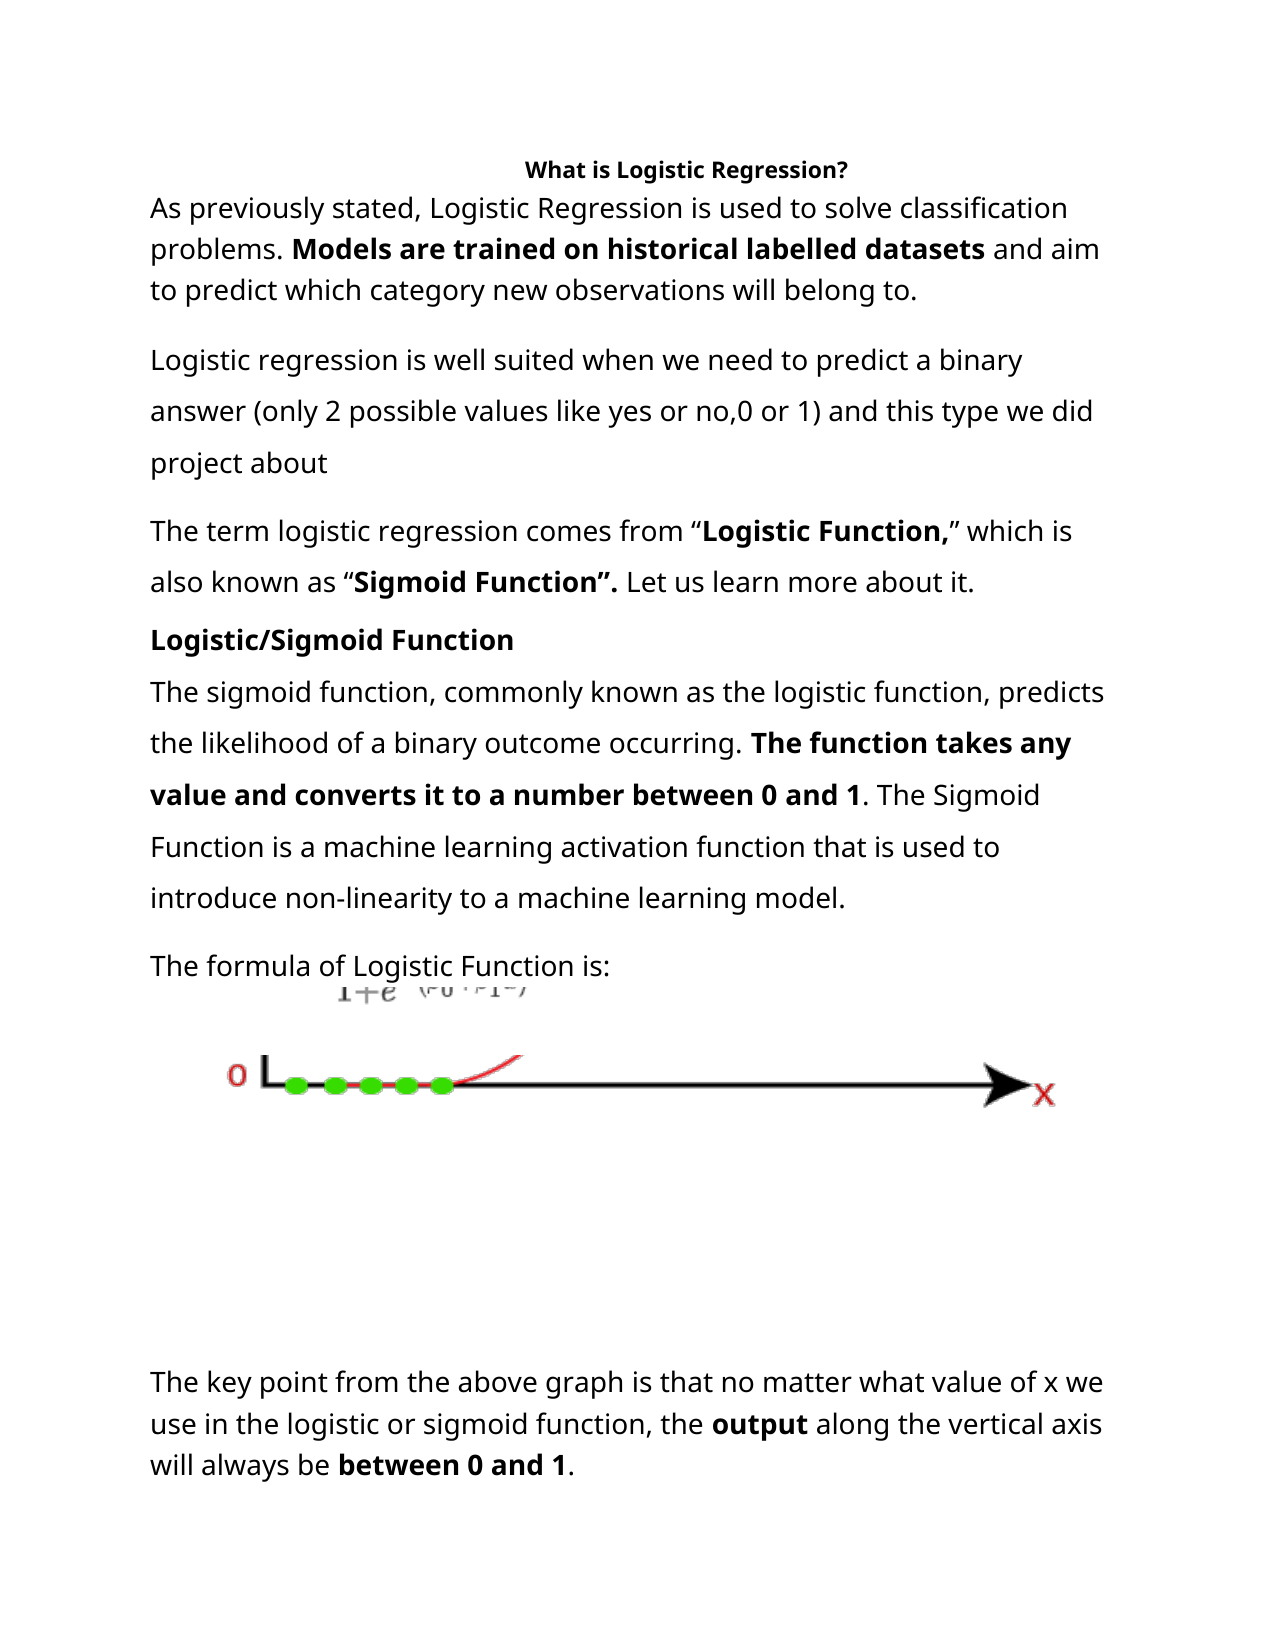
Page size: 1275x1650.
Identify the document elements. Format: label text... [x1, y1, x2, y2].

subtitle What is Logistic Regression? [525, 154, 1125, 185]
text The term logistic regression comes from “Logistic Function,” which is also known as “Sigmoid Function”. Let us learn more about it. [150, 500, 1125, 603]
text The sigmoid function, commonly known as the logistic function, predicts the likelihood of a binary outcome occurring. The function takes any value and converts it to a number between 0 and 1. The Sigmoid Function is a machine learning activation function that is used to introduce non-linearity to a machine learning model. [150, 661, 1125, 919]
text As previously stated, Logistic Regression is used to solve classification problems. Models are trained on historical labelled datasets and aim to predict which category new observations will belong to. [150, 188, 1125, 309]
subtitle Logistic/Sigmoid Function [150, 620, 1125, 658]
text Logistic regression is well suited when we need to predict a binary answer (only 2 possible values like yes or no,0 or 1) and this type we did project about [150, 329, 1125, 483]
text The key point from the above graph is that no matter what value of x we use in the logistic or sigmoid function, the output along the vertical axis will always be between 0 and 1. [150, 1363, 1125, 1484]
text The formula of Logistic Function is: [150, 936, 1125, 987]
